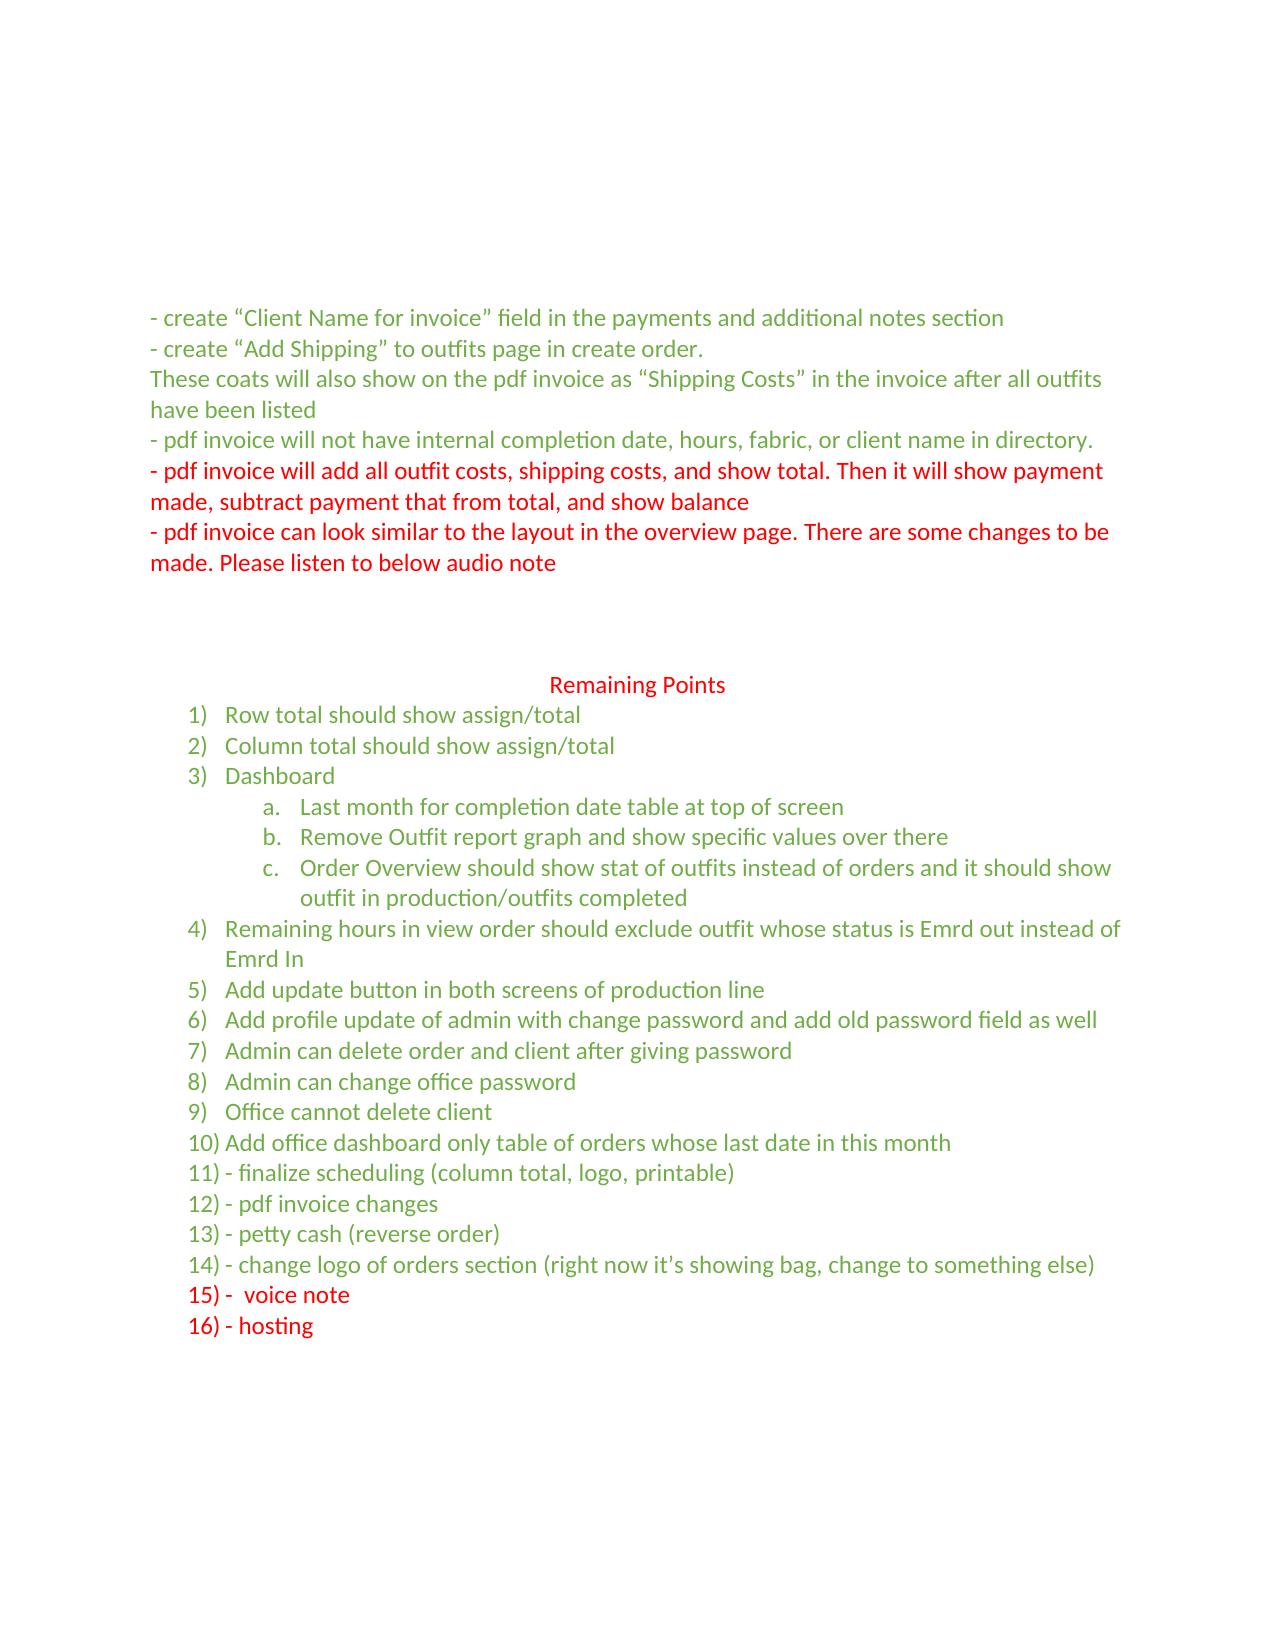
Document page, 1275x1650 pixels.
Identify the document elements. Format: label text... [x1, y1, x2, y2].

list Add update button in both screens of production line [187, 974, 1125, 1004]
list - petty cash (reverse order) [187, 1218, 1125, 1249]
text - pdf invoice will add all outfit costs, shipping costs, and show total. Then it will show payment made, subtract payment that from total, and show balance [150, 455, 1125, 516]
list Admin can delete order and client after giving password [187, 1035, 1125, 1066]
text Remaining Points [150, 669, 1125, 699]
list Remove Outfit report graph and show specific values over there [262, 821, 1125, 852]
list Office cannot delete client [187, 1096, 1125, 1127]
list Add profile update of admin with change password and add old password field as well [187, 1004, 1125, 1035]
list - hosting [187, 1310, 1125, 1340]
list - voice note [187, 1279, 1125, 1310]
list - change logo of orders section (right now it’s showing bag, change to something else) [187, 1249, 1125, 1279]
text - pdf invoice will not have internal completion date, hours, fabric, or client name in directory. [150, 425, 1125, 455]
list - finalize scheduling (column total, logo, printable) [187, 1157, 1125, 1188]
list Last month for completion date table at top of screen [262, 791, 1125, 821]
list Admin can change office password [187, 1066, 1125, 1096]
list Order Overview should show stat of outfits instead of orders and it should show outfit in production/outfits completed [262, 852, 1125, 913]
list - pdf invoice changes [187, 1188, 1125, 1218]
text - pdf invoice can look similar to the layout in the overview page. There are some changes to be made. Please listen to below audio note [150, 516, 1125, 577]
list Dashboard [187, 760, 1125, 791]
text - create “Client Name for invoice” field in the payments and additional notes section [150, 303, 1125, 333]
text These coats will also show on the pdf invoice as “Shipping Costs” in the invoice after all outfits have been listed [150, 364, 1125, 425]
list Row total should show assign/total [187, 699, 1125, 730]
list Column total should show assign/total [187, 730, 1125, 760]
list Add office dashboard only table of orders whose last date in this month [187, 1127, 1125, 1157]
list Remaining hours in view order should exclude outfit whose status is Emrd out instead of Emrd In [187, 913, 1125, 974]
text - create “Add Shipping” to outfits page in create order. [150, 333, 1125, 364]
